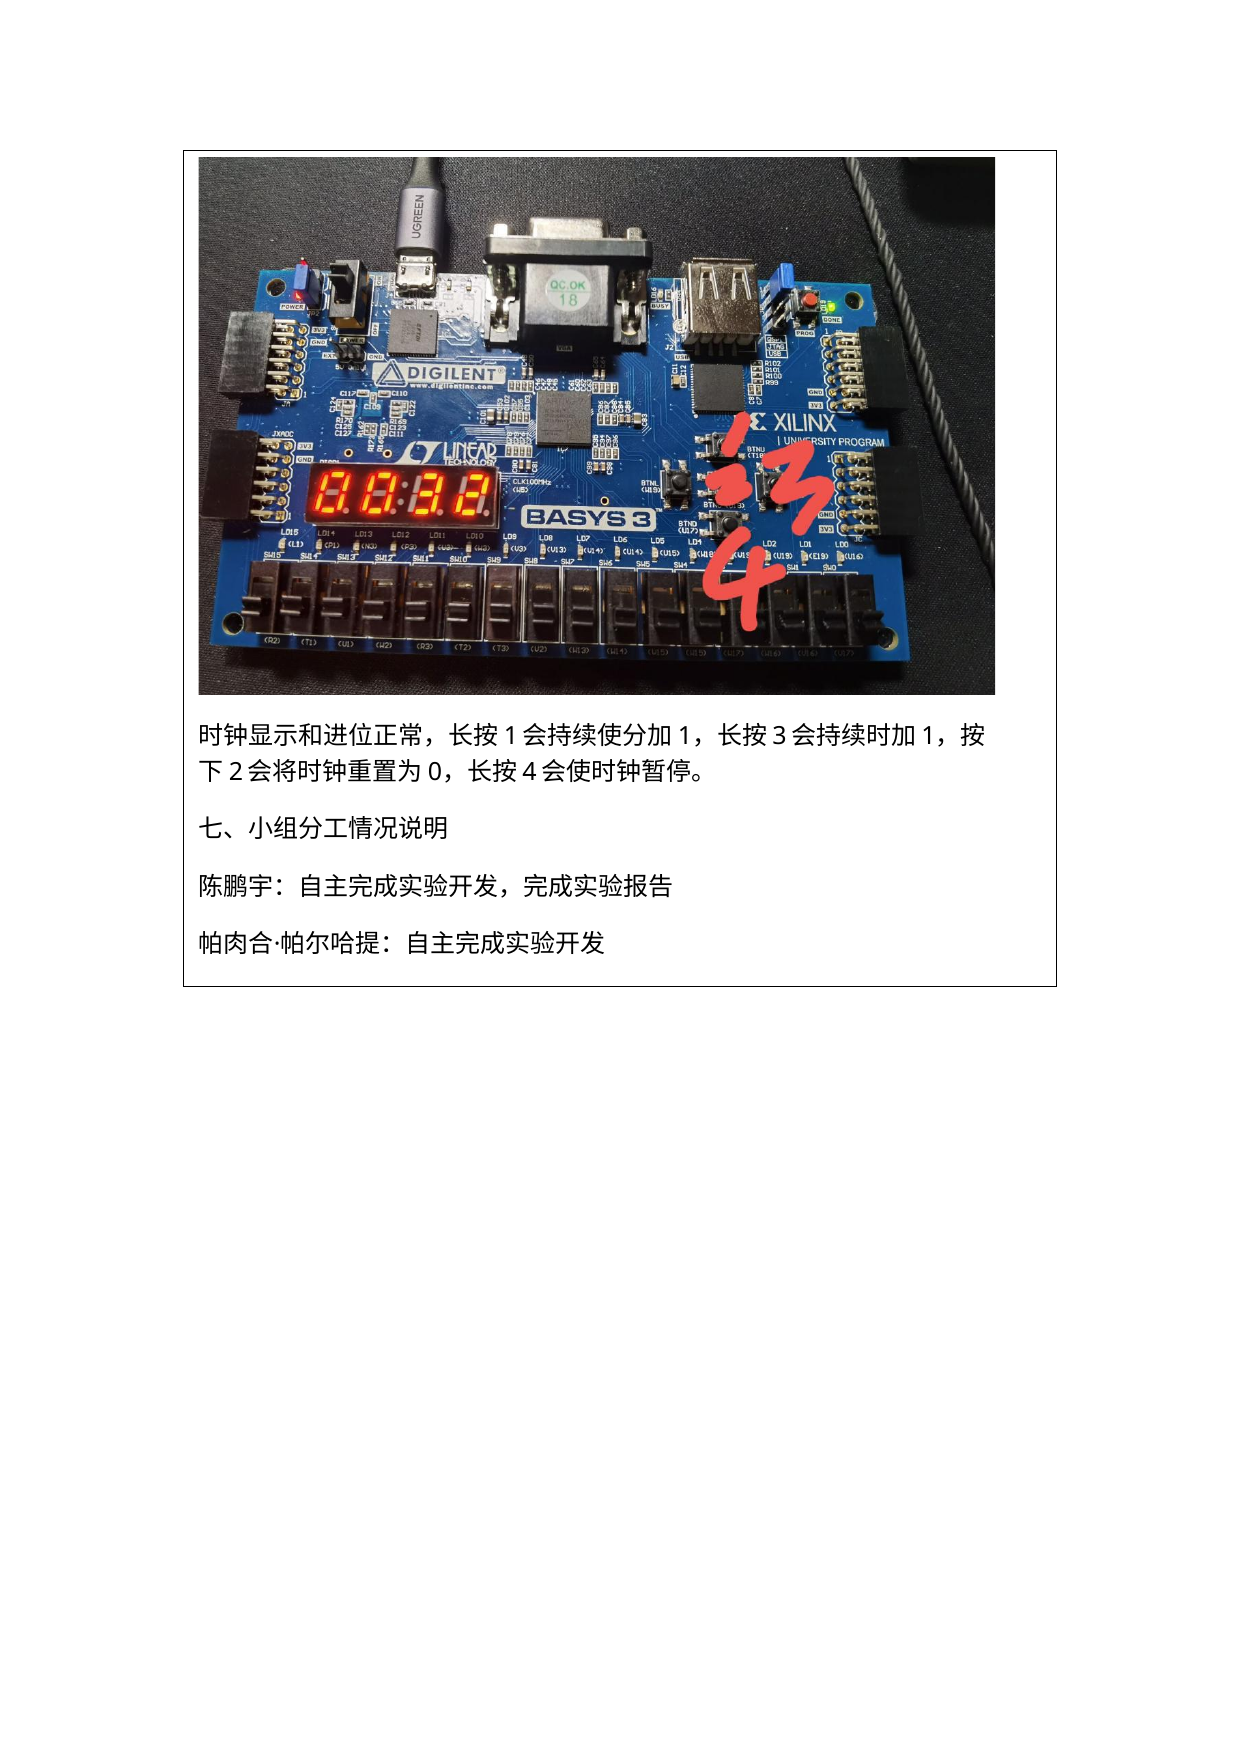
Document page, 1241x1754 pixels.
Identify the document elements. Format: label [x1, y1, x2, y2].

table_cell [184, 151, 1056, 986]
picture [198, 157, 996, 695]
